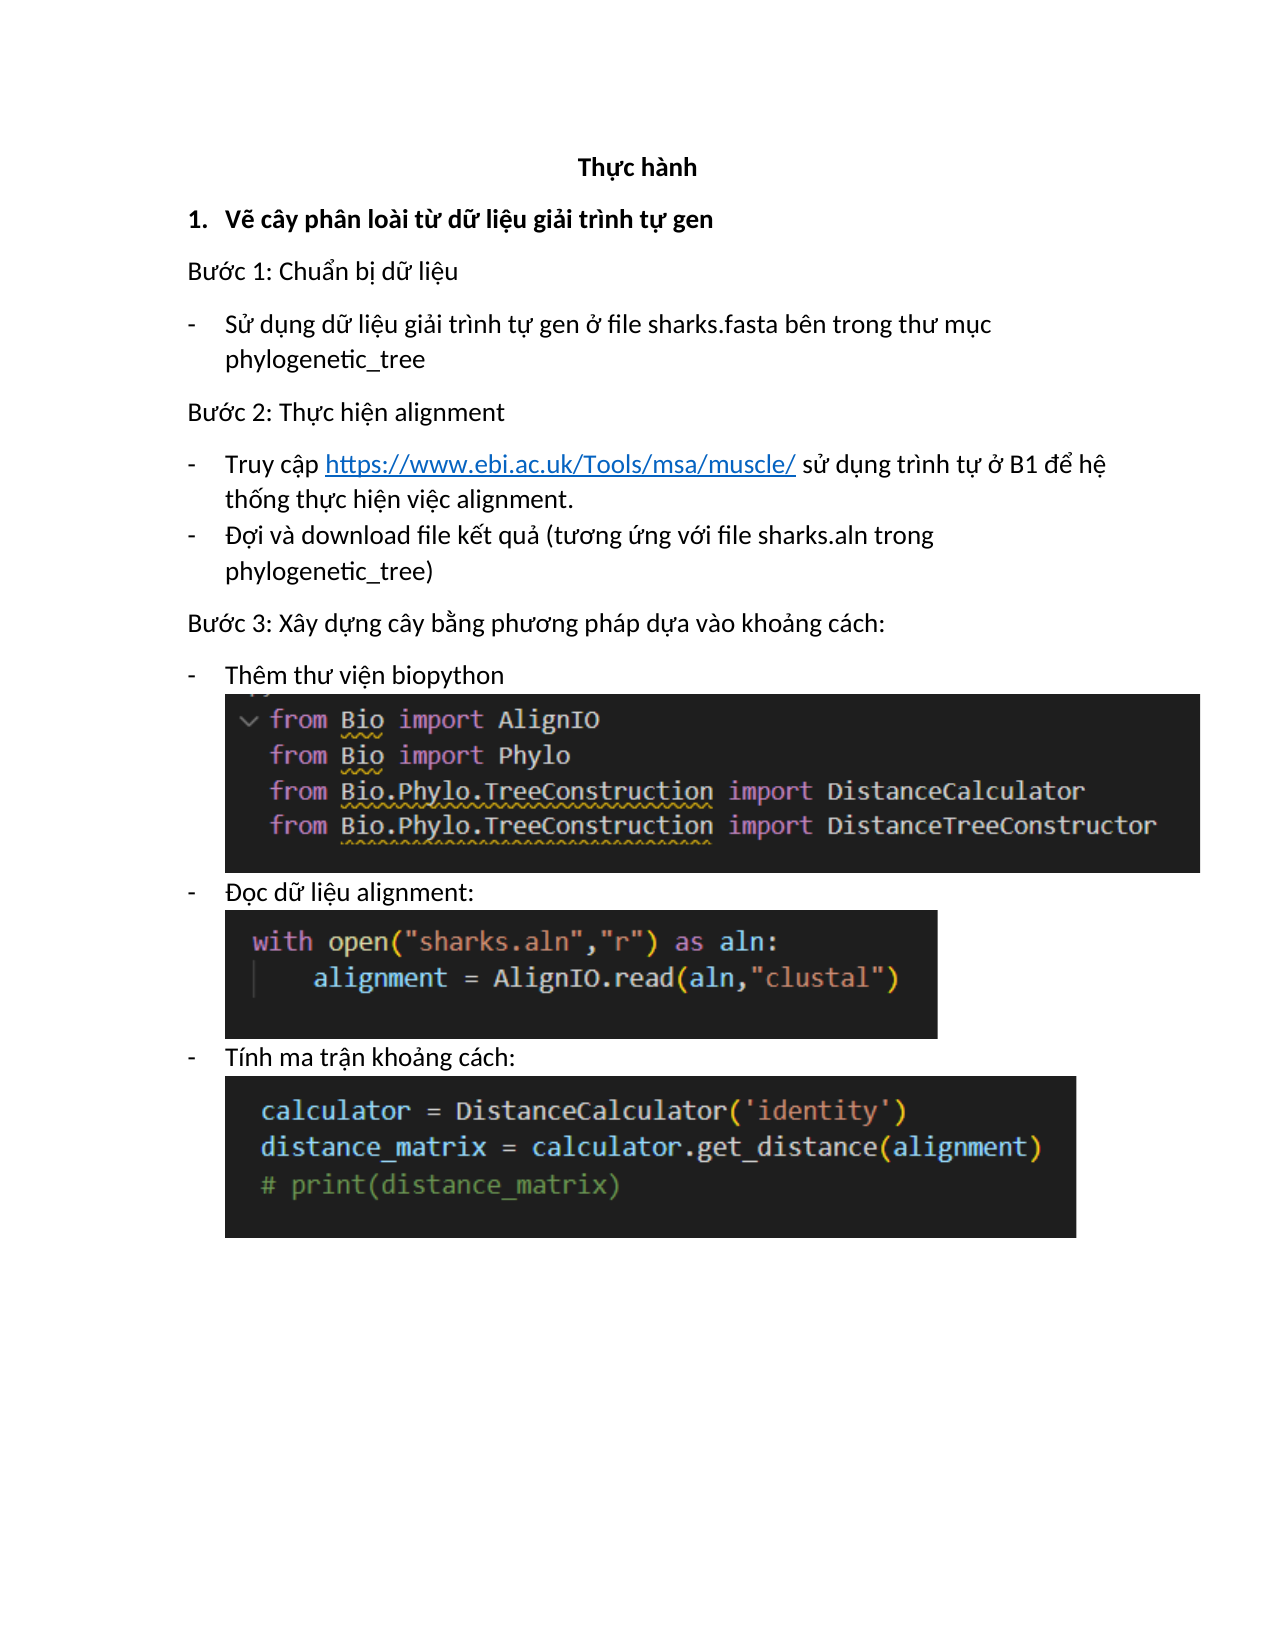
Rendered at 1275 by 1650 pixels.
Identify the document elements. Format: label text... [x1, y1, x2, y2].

list Đợi và download file kết quả (tương ứng với file sharks.aln trong phylogenetic_tree) [187, 518, 1125, 587]
text Bước 1: Chuẩn bị dữ liệu [187, 254, 1125, 288]
picture [225, 910, 938, 1039]
text Bước 2: Thực hiện alignment [187, 395, 1125, 428]
list Thêm thư viện biopython [187, 658, 1125, 692]
picture [225, 694, 1200, 873]
list Vẽ cây phân loài từ dữ liệu giải trình tự gen [187, 202, 1125, 235]
text Bước 3: Xây dựng cây bằng phương pháp dựa vào khoảng cách: [187, 606, 1125, 639]
list Sử dụng dữ liệu giải trình tự gen ở file sharks.fasta bên trong thư mục phylogenetic_tree [187, 307, 1125, 376]
list Tính ma trận khoảng cách: [187, 1041, 1125, 1074]
list Truy cập https://www.ebi.ac.uk/Tools/msa/muscle/ sử dụng trình tự ở B1 để hệ thống thực hiện việc alignment. [187, 447, 1125, 516]
text Thực hành [150, 150, 1125, 183]
list Đọc dữ liệu alignment: [187, 875, 1125, 908]
picture [225, 1076, 1077, 1238]
